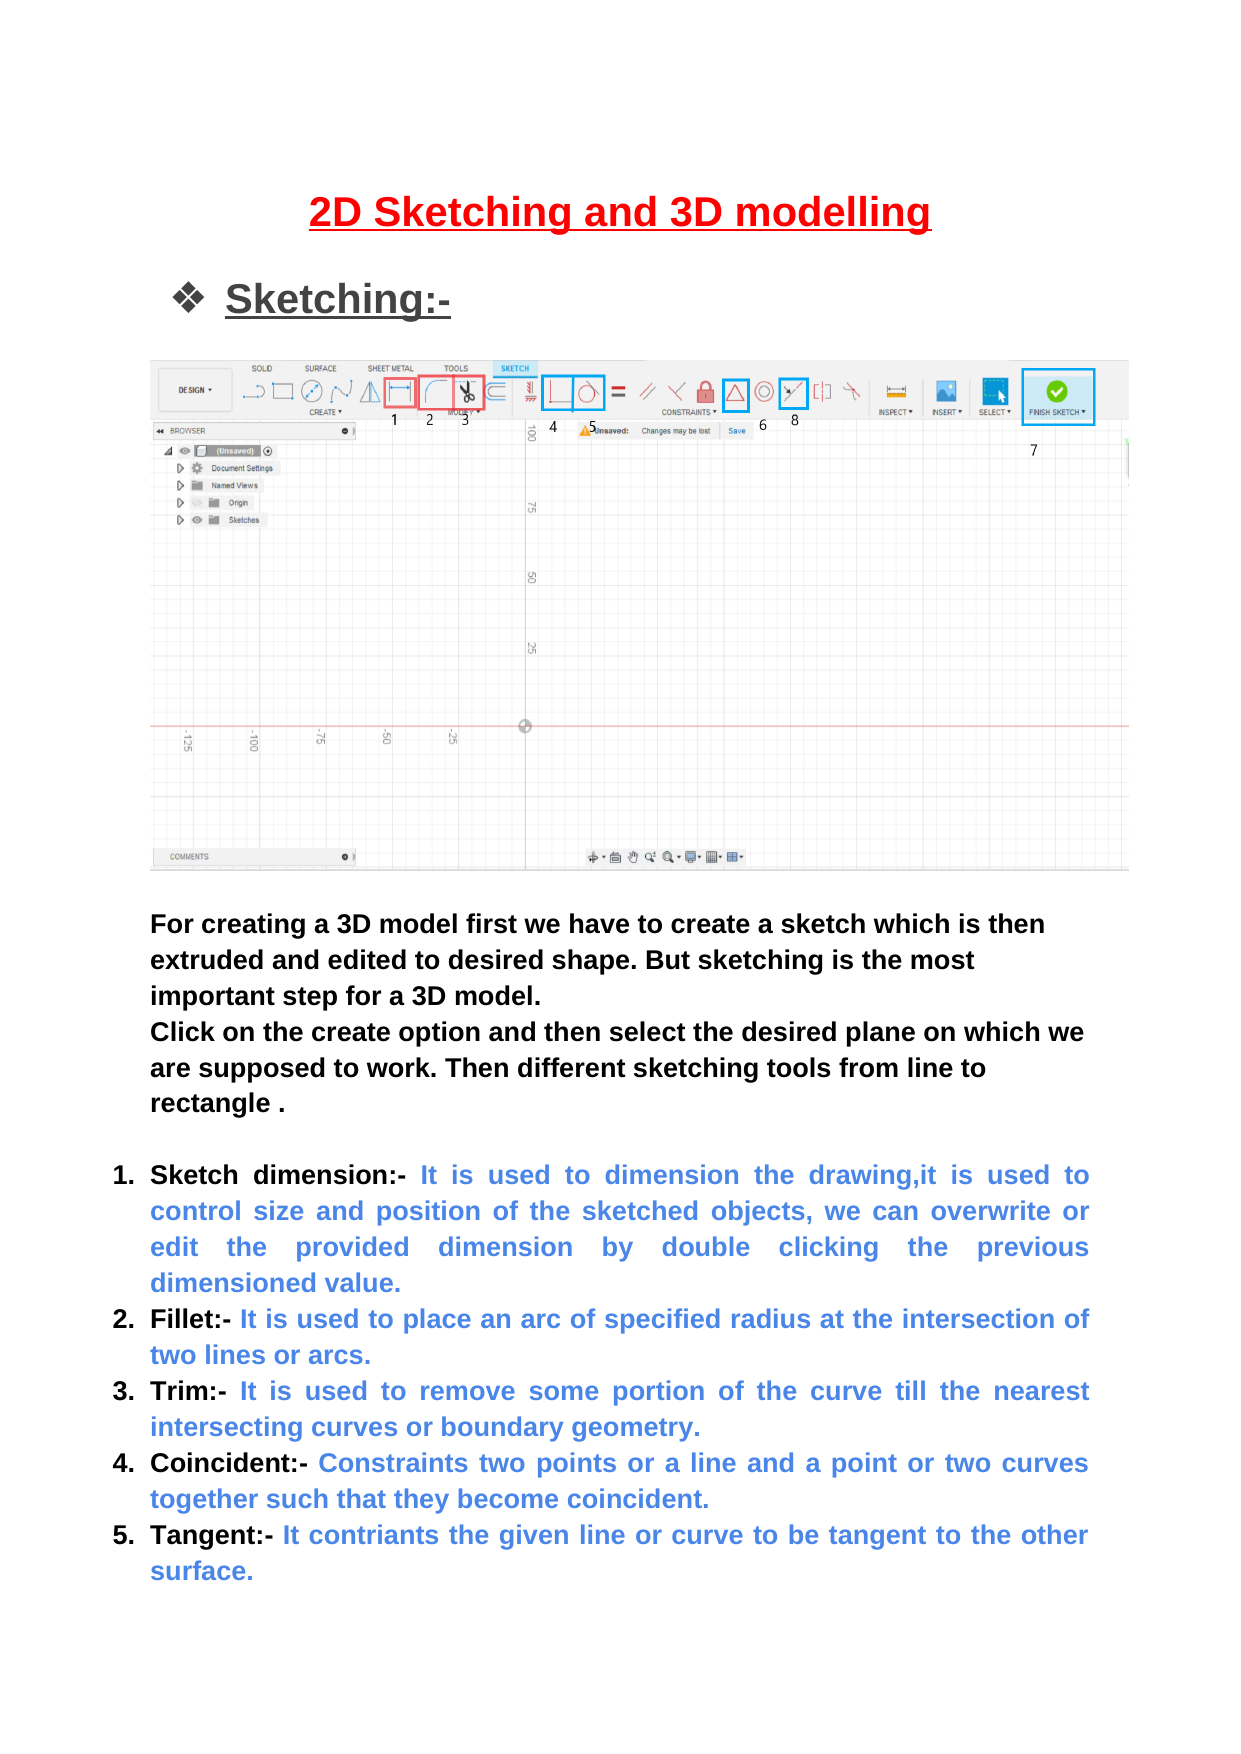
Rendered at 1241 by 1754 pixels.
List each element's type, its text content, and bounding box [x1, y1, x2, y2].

text Click on the create option and then select the desired plane on which we are supposed to work. Then different sketching tools from line to rectangle . [150, 1016, 1090, 1119]
list Sketch dimension:- It is used to dimension the drawing,it is used to control size and position of the sketched objects, we can overwrite or edit the provided dimension by double clicking the previous dimensioned value. [112, 1159, 1090, 1298]
subtitle Sketching:- [169, 273, 1090, 323]
list Coincident:- Constraints two points or a line and a point or two curves together such that they become coincident. [112, 1447, 1090, 1514]
picture [150, 360, 1129, 871]
subtitle 2D Sketching and 3D modelling [150, 187, 1090, 235]
list Trim:- It is used to remove some portion of the curve till the nearest intersecting curves or boundary geometry. [112, 1375, 1090, 1442]
text For creating a 3D model first we have to create a sketch which is then extruded and edited to desired shape. But sketching is the most important step for a 3D model. [150, 908, 1090, 1011]
list Tangent:- It contriants the given line or curve to be tangent to the other surface. [112, 1519, 1090, 1586]
list Fillet:- It is used to place an arc of specified radius at the intersection of two lines or arcs. [112, 1303, 1090, 1370]
